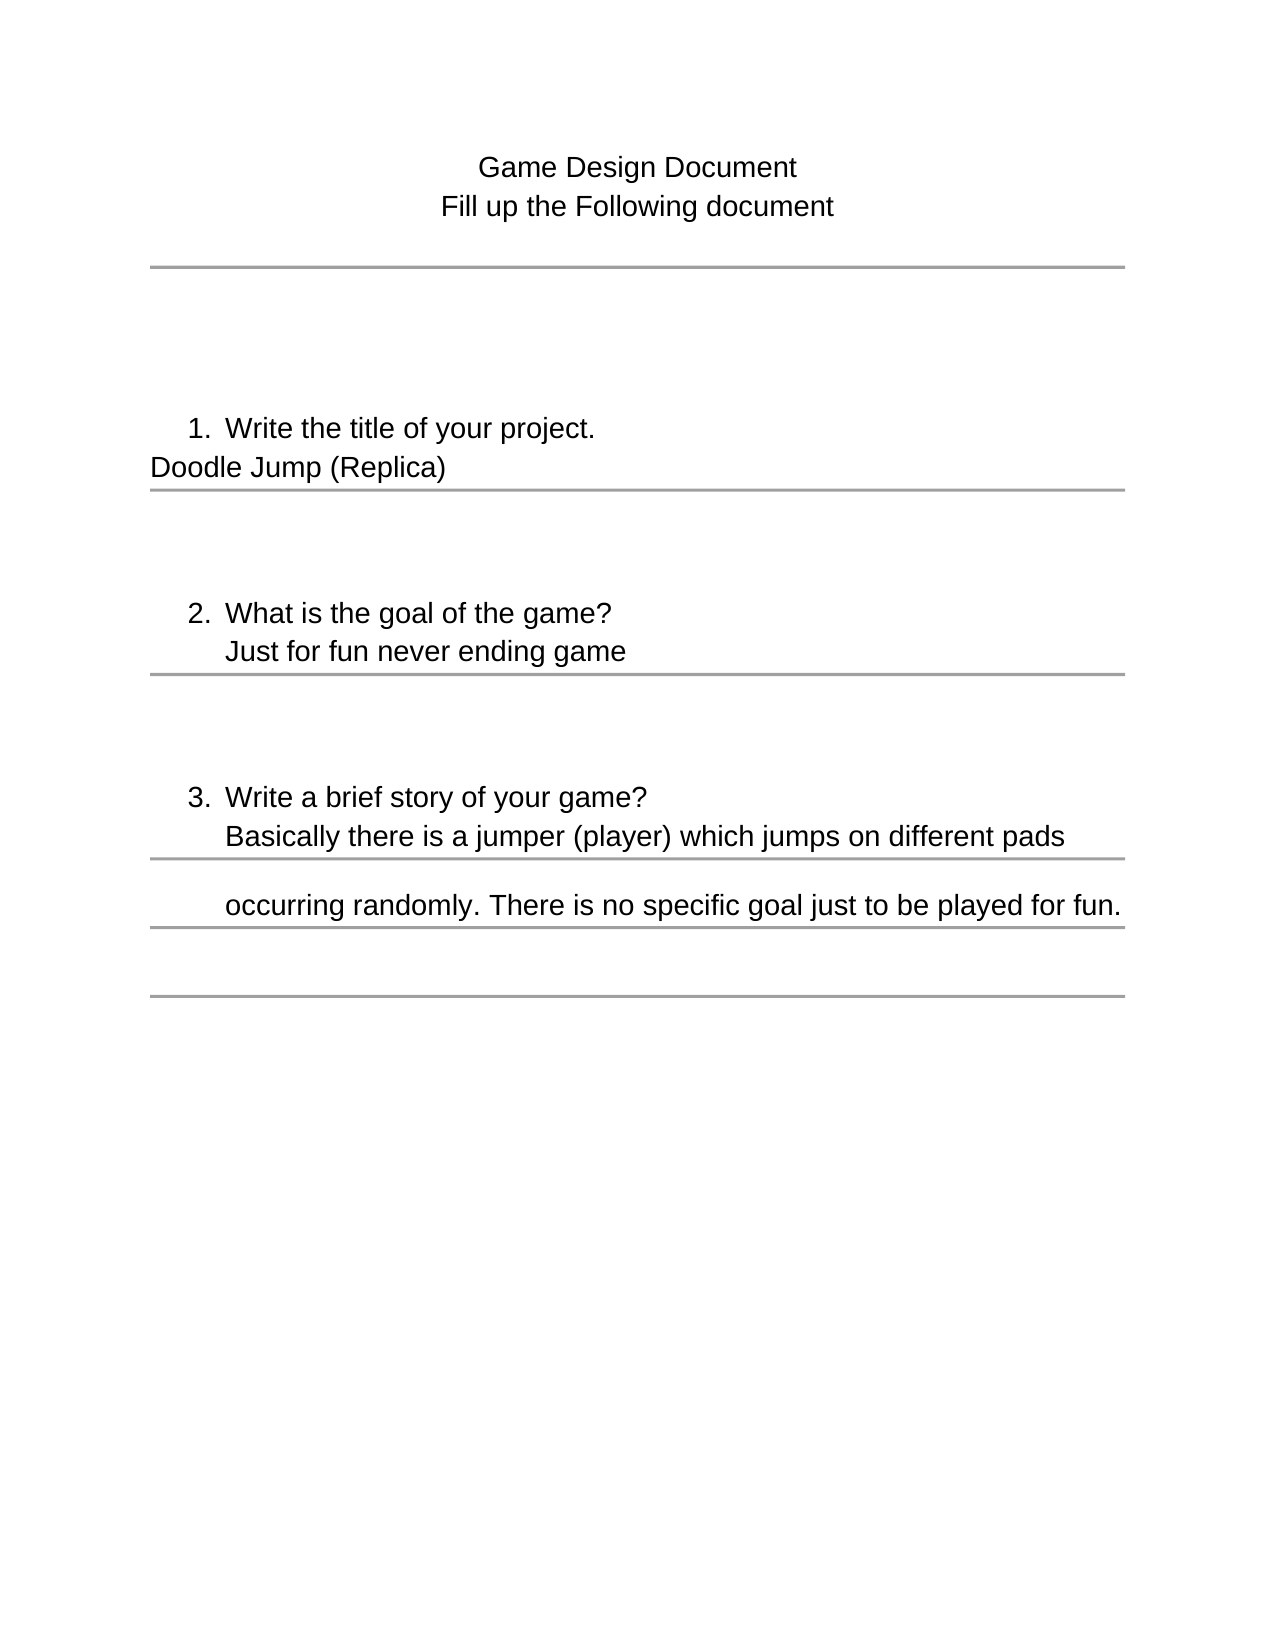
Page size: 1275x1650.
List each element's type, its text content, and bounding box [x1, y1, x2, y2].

text Fill up the Following document [150, 188, 1125, 222]
list Write the title of your project. [187, 411, 1125, 445]
text Basically there is a jumper (player) which jumps on different pads [225, 819, 1125, 852]
text Just for fun never ending game [225, 634, 1125, 668]
list Write a brief story of your game? [187, 780, 1125, 814]
text occurring randomly. There is no specific goal just to be played for fun. [225, 887, 1125, 921]
text Doodle Jump (Replica) [150, 450, 1125, 483]
list What is the goal of the game? [187, 596, 1125, 629]
text Game Design Document [150, 150, 1125, 183]
